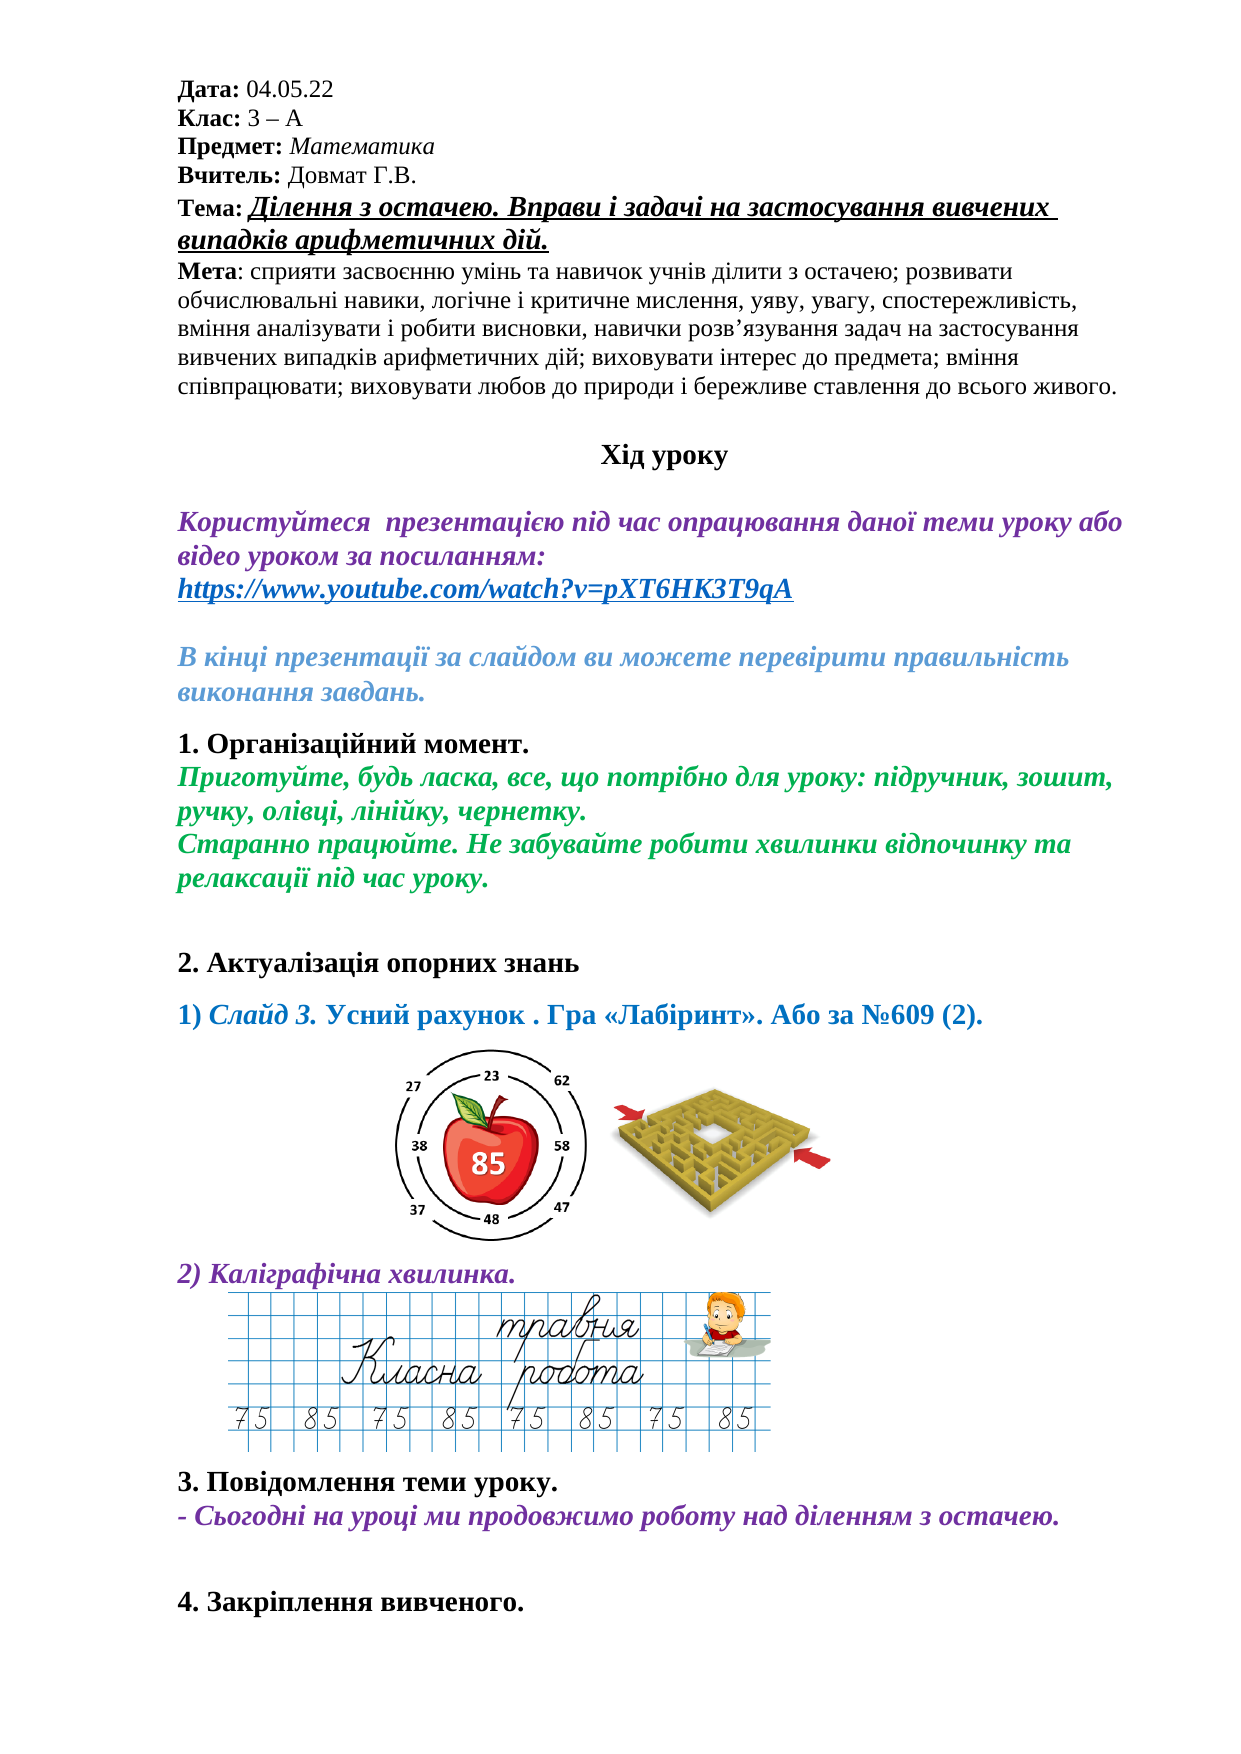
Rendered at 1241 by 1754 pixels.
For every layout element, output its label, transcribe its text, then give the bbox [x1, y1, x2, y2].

text 3. Повідомлення теми уроку. [177, 1464, 1152, 1498]
text - Сьогодні на уроці ми продовжимо роботу над діленням з остачею. [177, 1498, 1152, 1531]
text 1) Слайд 3. Усний рахунок . Гра «Лабіринт». Або за №609 (2). [177, 997, 1152, 1031]
text В кінці презентації за слайдом ви можете перевірити правильність виконання завдань. [177, 639, 1152, 707]
text 2. Актуалізація опорних знань [177, 945, 1152, 979]
text Хід уроку [177, 437, 1152, 471]
text https://www.youtube.com/watch?v=pXT6HK3T9qA [177, 572, 1152, 605]
text Предмет: Математика [177, 131, 1152, 160]
text 2) Каліграфічна хвилинка. [177, 1257, 1152, 1290]
text Користуйтеся презентацією під час опрацювання даної теми уроку або відео уроком за посиланням: [177, 504, 1152, 572]
text 1. Організаційний момент. [177, 726, 1152, 759]
text Клас: 3 – А [177, 103, 1152, 131]
picture [394, 1047, 831, 1241]
picture [228, 1292, 771, 1452]
text 4. Закріплення вивченого. [177, 1584, 1152, 1617]
text Вчитель: Довмат Г.В. [177, 160, 1152, 189]
text Тема: Ділення з остачею. Вправи і задачі на застосування вивчених випадків арифметичних дій. [177, 189, 1152, 256]
text Приготуйте, будь ласка, все, що потрібно для уроку: підручник, зошит, ручку, олівці, лінійку, чернетку. [177, 759, 1152, 826]
text Дата: 04.05.22 [177, 74, 1152, 103]
text Мета: сприяти засвоєнню умінь та навичок учнів ділити з остачею; розвивати обчислювальні навики, логічне і критичне мислення, уяву, увагу, спостережливість, вміння аналізувати і робити висновки, навички розв’язування задач на застосування вивчених випадків арифметичних дій; виховувати інтерес до предмета; вміння співпрацювати; виховувати любов до природи і бережливе ставлення до всього живого. [177, 256, 1152, 400]
text Старанно працюйте. Не забувайте робити хвилинки відпочинку та релаксації під час уроку. [177, 826, 1152, 893]
